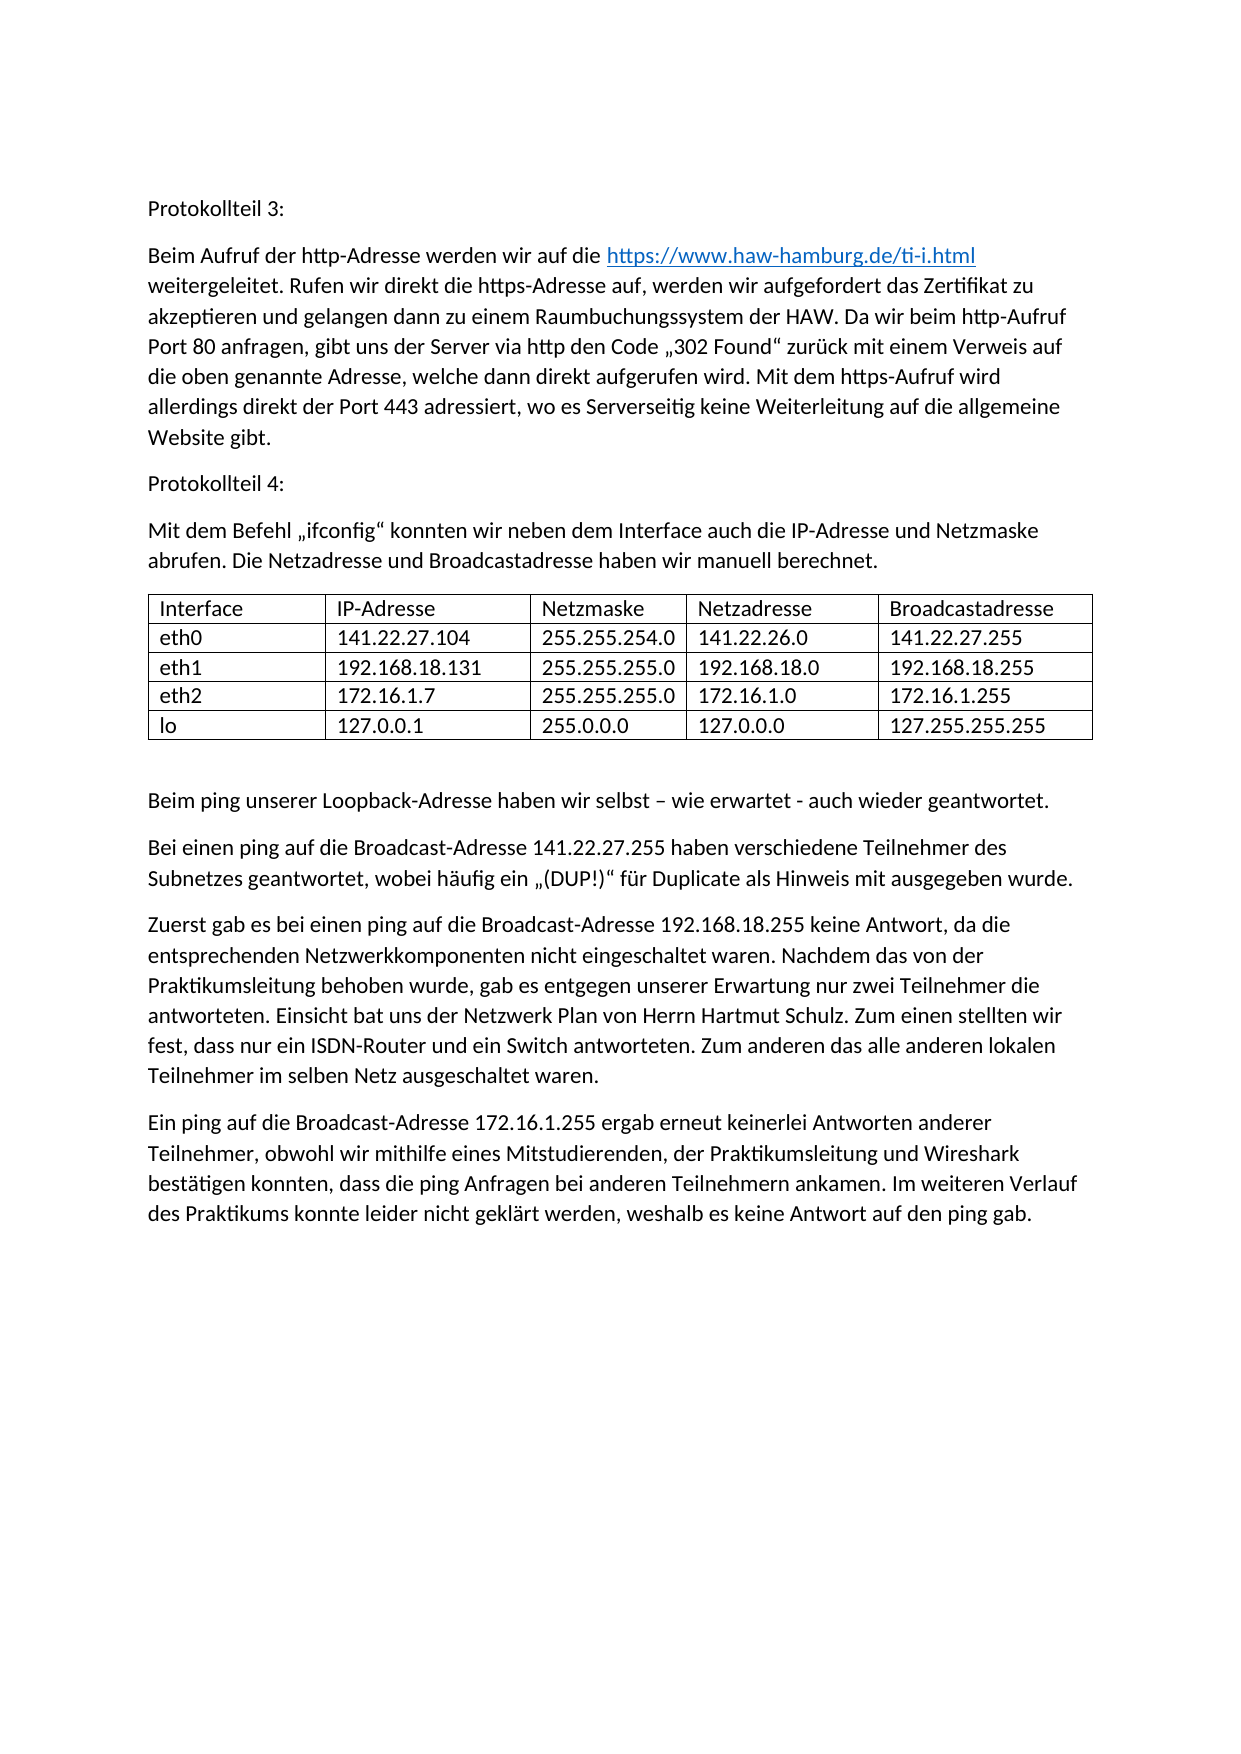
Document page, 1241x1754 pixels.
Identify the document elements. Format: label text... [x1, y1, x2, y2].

text Mit dem Befehl „ifconfig“ konnten wir neben dem Interface auch die IP-Adresse und Netzmaske abrufen. Die Netzadresse und Broadcastadresse haben wir manuell berechnet. [148, 516, 1093, 574]
table_cell eth0 [149, 624, 325, 652]
text Protokollteil 3: [148, 194, 1093, 222]
table_header Broadcastadresse [879, 595, 1092, 622]
text Ein ping auf die Broadcast-Adresse 172.16.1.255 ergab erneut keinerlei Antworten anderer Teilnehmer, obwohl wir mithilfe eines Mitstudierenden, der Praktikumsleitung und Wireshark bestätigen konnten, dass die ping Anfragen bei anderen Teilnehmern ankamen. Im weiteren Verlauf des Praktikums konnte leider nicht geklärt werden, weshalb es keine Antwort auf den ping gab. [148, 1108, 1093, 1227]
table_cell 192.168.18.255 [879, 653, 1092, 681]
table_cell lo [149, 711, 325, 739]
table_cell 127.0.0.0 [687, 711, 878, 739]
table_cell 255.255.254.0 [531, 624, 686, 652]
table_cell 172.16.1.0 [687, 682, 878, 710]
table_cell 141.22.27.255 [879, 624, 1092, 652]
table_cell 192.168.18.131 [326, 653, 530, 681]
table_cell eth2 [149, 682, 325, 710]
text Beim ping unserer Loopback-Adresse haben wir selbst – wie erwartet - auch wieder geantwortet. [148, 787, 1093, 815]
table_cell 172.16.1.7 [326, 682, 530, 710]
table_header IP-Adresse [326, 595, 530, 622]
table_cell 127.0.0.1 [326, 711, 530, 739]
table_cell 255.255.255.0 [531, 682, 686, 710]
text Bei einen ping auf die Broadcast-Adresse 141.22.27.255 haben verschiedene Teilnehmer des Subnetzes geantwortet, wobei häufig ein „(DUP!)“ für Duplicate als Hinweis mit ausgegeben wurde. [148, 833, 1093, 892]
table_cell 172.16.1.255 [879, 682, 1092, 710]
table_cell 192.168.18.0 [687, 653, 878, 681]
table_cell eth1 [149, 653, 325, 681]
table_cell 255.0.0.0 [531, 711, 686, 739]
table_cell 141.22.26.0 [687, 624, 878, 652]
text Zuerst gab es bei einen ping auf die Broadcast-Adresse 192.168.18.255 keine Antwort, da die entsprechenden Netzwerkkomponenten nicht eingeschaltet waren. Nachdem das von der Praktikumsleitung behoben wurde, gab es entgegen unserer Erwartung nur zwei Teilnehmer die antworteten. Einsicht bat uns der Netzwerk Plan von Herrn Hartmut Schulz. Zum einen stellten wir fest, dass nur ein ISDN-Router und ein Switch antworteten. Zum anderen das alle anderen lokalen Teilnehmer im selben Netz ausgeschaltet waren. [148, 911, 1093, 1090]
table_header Netzmaske [531, 595, 686, 622]
table_cell 141.22.27.104 [326, 624, 530, 652]
text Beim Aufruf der http-Adresse werden wir auf die https://www.haw-hamburg.de/ti-i.html weitergeleitet. Rufen wir direkt die https-Adresse auf, werden wir aufgefordert das Zertifikat zu akzeptieren und gelangen dann zu einem Raumbuchungssystem der HAW. Da wir beim http-Aufruf Port 80 anfragen, gibt uns der Server via http den Code „302 Found“ zurück mit einem Verweis auf die oben genannte Adresse, welche dann direkt aufgerufen wird. Mit dem https-Aufruf wird allerdings direkt der Port 443 adressiert, wo es Serverseitig keine Weiterleitung auf die allgemeine Website gibt. [148, 241, 1093, 451]
table_header Netzadresse [687, 595, 878, 622]
text Protokollteil 4: [148, 469, 1093, 497]
table_cell 255.255.255.0 [531, 653, 686, 681]
table_cell 127.255.255.255 [879, 711, 1092, 739]
table_header Interface [149, 595, 325, 622]
